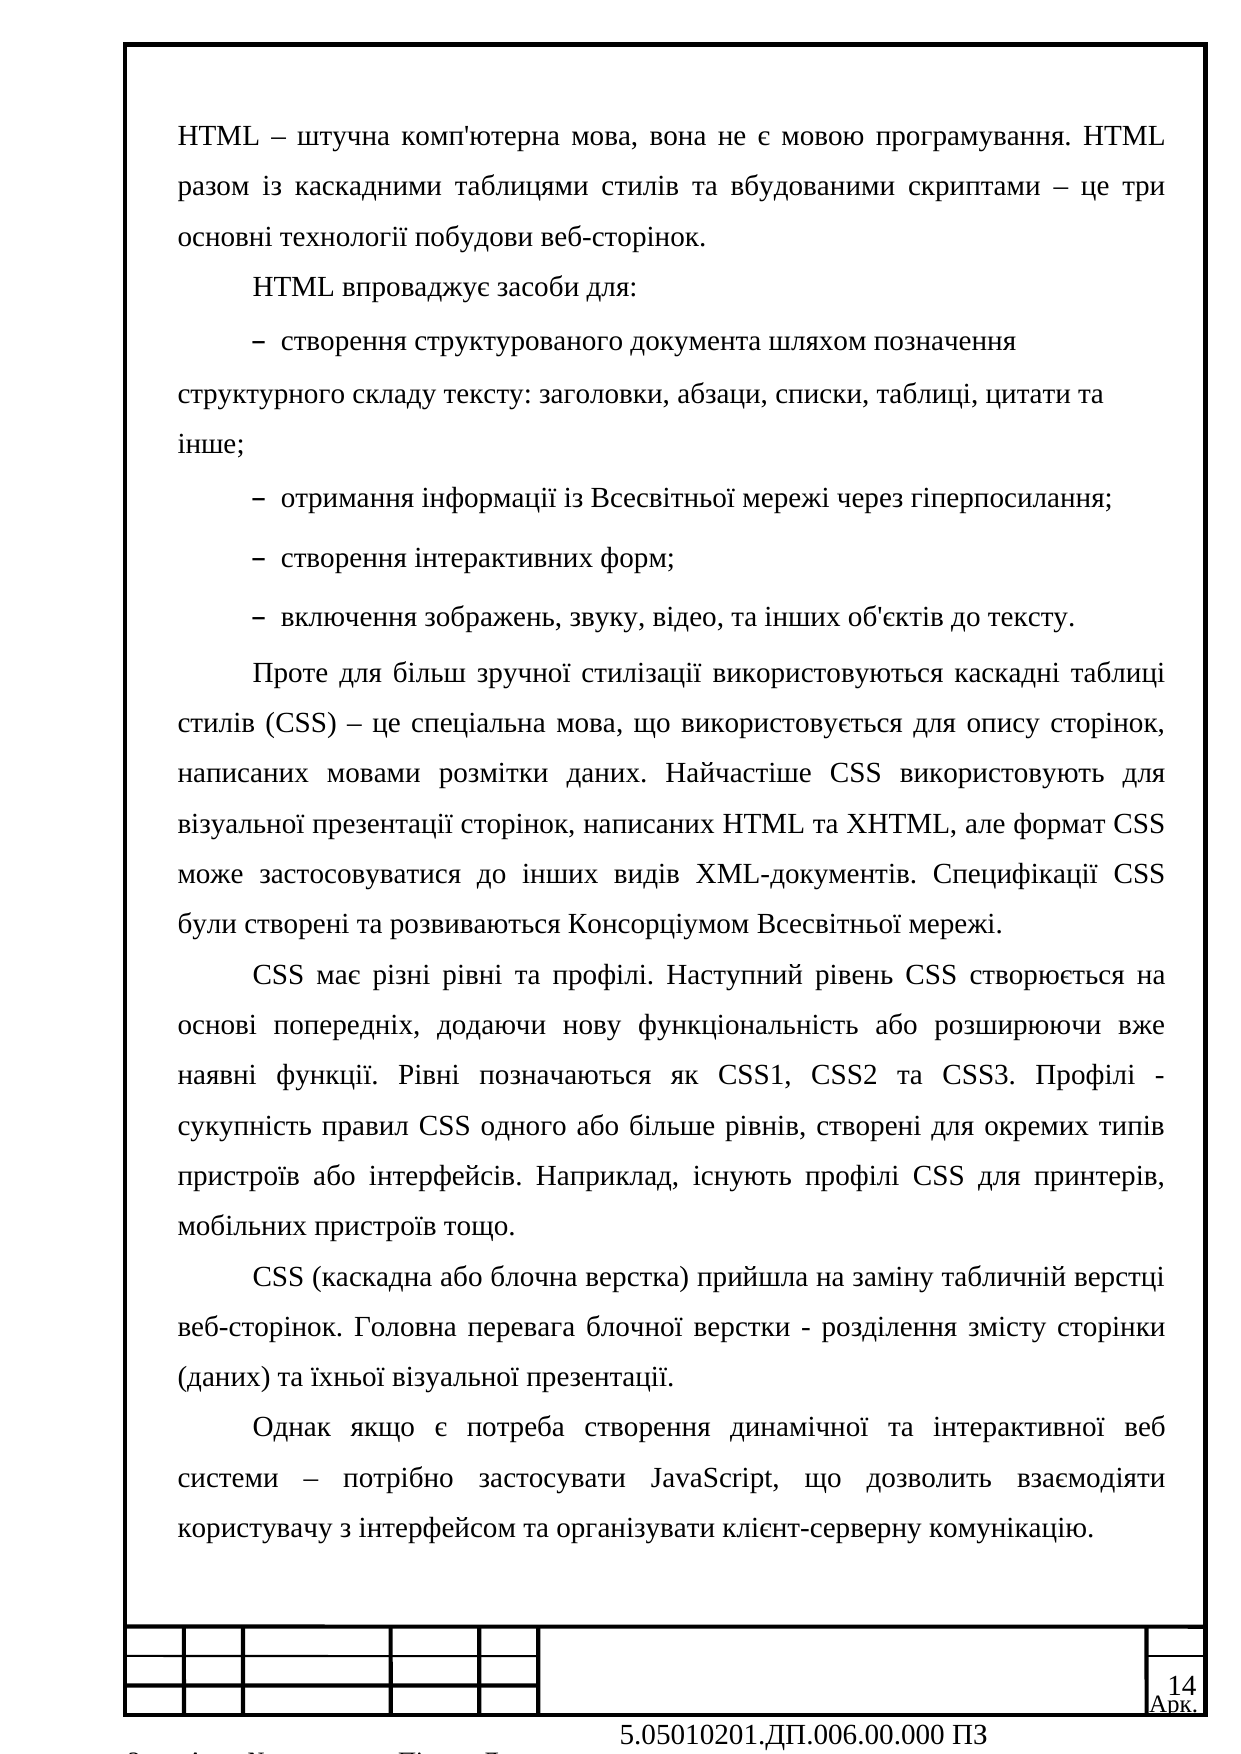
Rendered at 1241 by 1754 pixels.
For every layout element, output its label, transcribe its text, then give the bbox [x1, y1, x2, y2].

text HTML впроваджує засоби для: [177, 269, 1166, 303]
list отримання інформації із Всесвітньої мережі через гіперпосилання; [177, 476, 1166, 516]
text Проте для більш зручної стилізації використовуються каскадні таблиці стилів (CSS) – це спеціальна мова, що використовується для опису сторінок, написаних мовами розмітки даних. Найчастіше CSS використовують для візуальної презентації сторінок, написаних HTML та XHTML, але формат CSS може застосовуватися до інших видів XML-документів. Специфікації CSS були створені та розвиваються Консорціумом Всесвітньої мережі. [177, 655, 1166, 940]
list включення зображень, звуку, відео, та інших об'єктів до тексту. [177, 595, 1166, 635]
text CSS має різні рівні та профілі. Наступний рівень CSS створюється на основі попередніх, додаючи нову функціональність або розширюючи вже наявні функції. Рівні позначаються як CSS1, CSS2 та CSS3. Профілі - сукупність правил CSS одного або більше рівнів, створені для окремих типів пристроїв або інтерфейсів. Наприклад, існують профілі CSS для принтерів, мобільних пристроїв тощо. [177, 957, 1166, 1242]
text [177, 118, 1166, 252]
list створення інтерактивних форм; [177, 536, 1166, 576]
text CSS (каскадна або блочна верстка) прийшла на заміну табличній верстці веб-сторінок. Головна перевага блочної верстки - розділення змісту сторінки (даних) та їхньої візуальної презентації. [177, 1259, 1166, 1393]
list створення структурованого документа шляхом позначення структурного складу тексту: заголовки, абзаци, списки, таблиці, цитати та інше; [177, 319, 1166, 460]
text Однак якщо є потреба створення динамічної та інтерактивної веб системи – потрібно застосувати JavaScript, що дозволить взаємодіяти користувачу з інтерфейсом та організувати клієнт-серверну комунікацію. [177, 1409, 1166, 1544]
